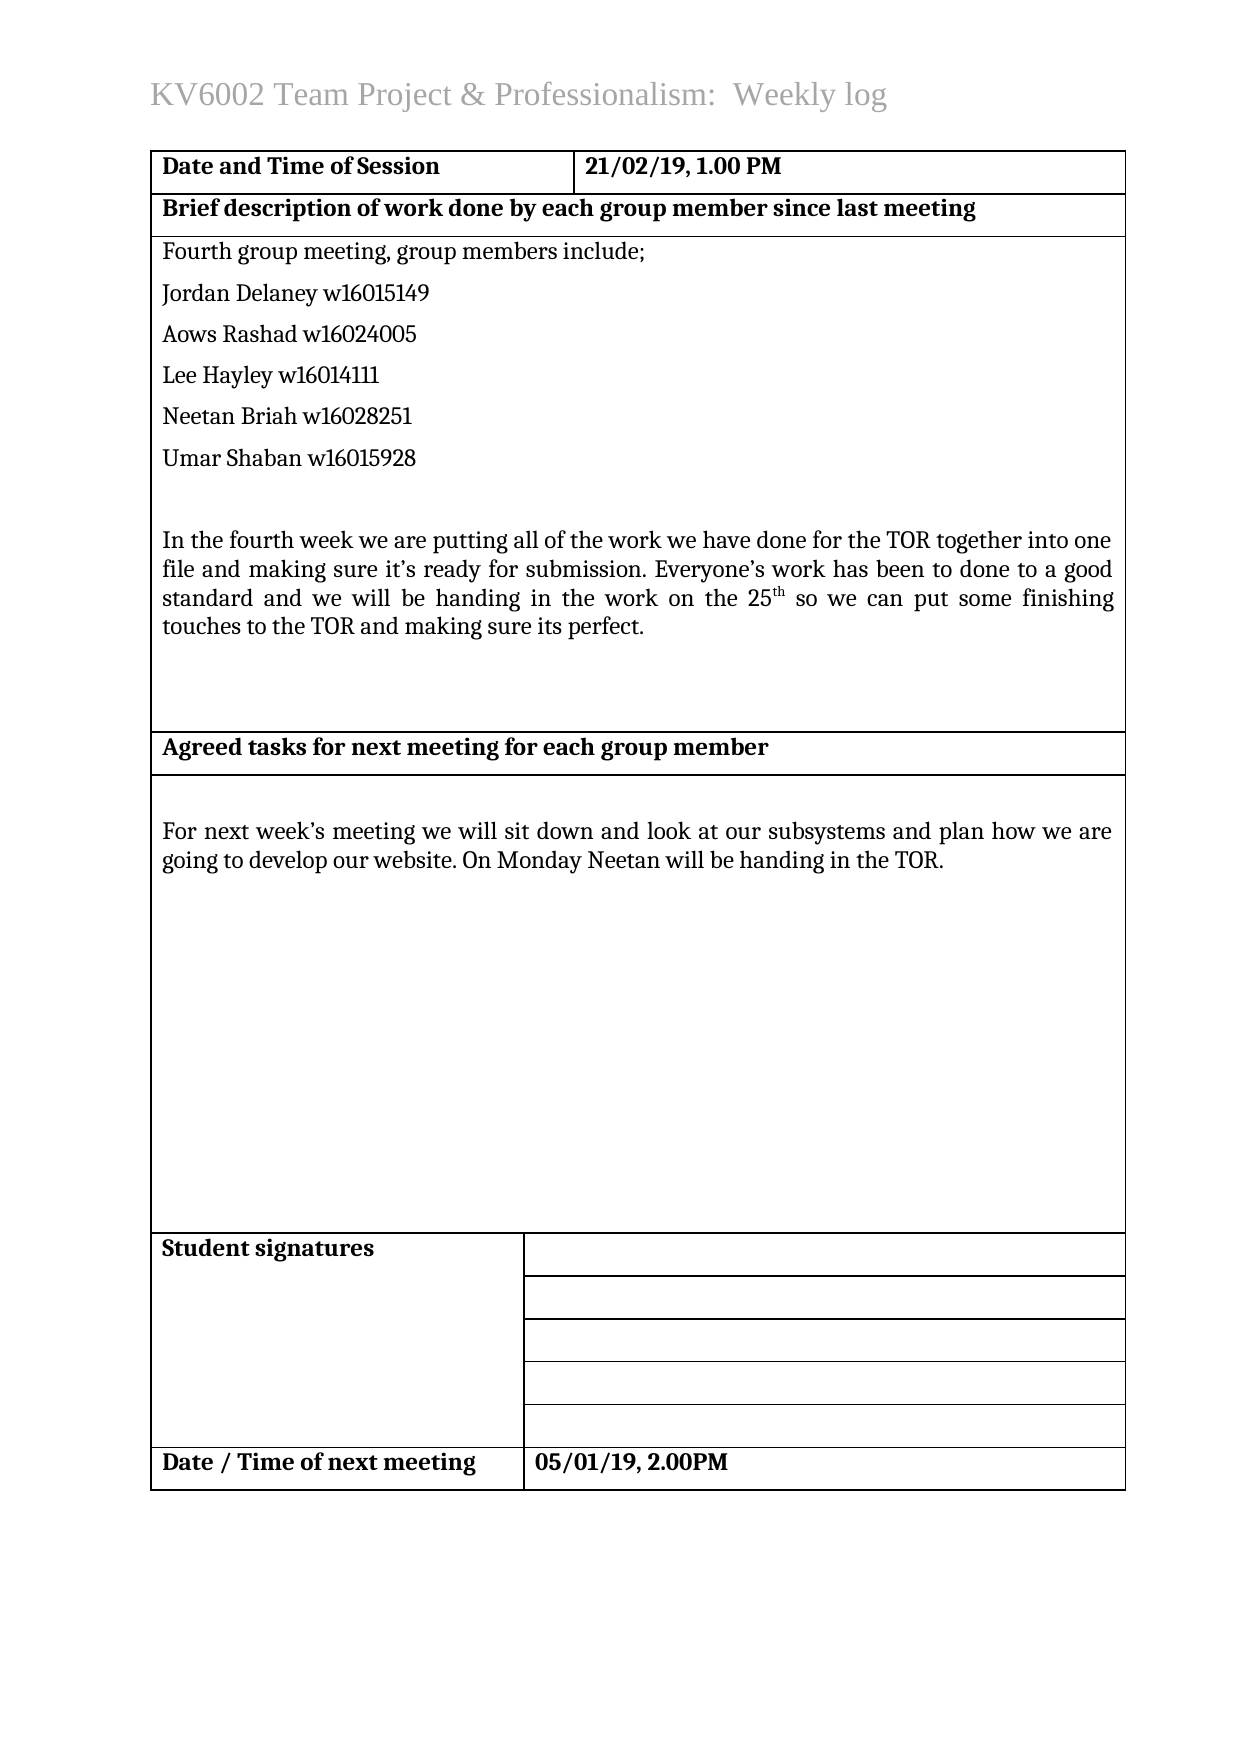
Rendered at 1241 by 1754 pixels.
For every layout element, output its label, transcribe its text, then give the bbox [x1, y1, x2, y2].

table_cell [525, 1234, 1125, 1275]
table_cell Student signatures [152, 1234, 523, 1446]
table_cell [525, 1405, 1125, 1446]
table_cell [525, 1362, 1125, 1403]
table_cell [525, 1320, 1125, 1361]
table_cell 05/01/19, 2.00PM [525, 1448, 1125, 1489]
table_header Date and Time of Session [152, 152, 573, 193]
table_cell Brief description of work done by each group member since last meeting [152, 195, 1125, 236]
table_cell Date / Time of next meeting [152, 1448, 523, 1489]
table_cell [525, 1277, 1125, 1318]
table_cell For next week’s meeting we will sit down and look at our subsystems and plan how we are going to develop our website. On Monday Neetan will be handing in the TOR. [152, 776, 1125, 1232]
table_cell Agreed tasks for next meeting for each group member [152, 733, 1125, 774]
table_cell Fourth group meeting, group members include; Jordan Delaney w16015149 Aows Rashad w16024005 Lee Hayley w16014111 Neetan Briah w16028251 Umar Shaban w16015928 In the fourth week we are putting all of the work we have done for the TOR together into one file and making sure it’s ready for submission. Everyone’s work has been to done to a good standard and we will be handing in the work on the 25th so we can put some finishing touches to the TOR and making sure its perfect. [152, 237, 1125, 731]
table_header 21/02/19, 1.00 PM [575, 152, 1125, 193]
